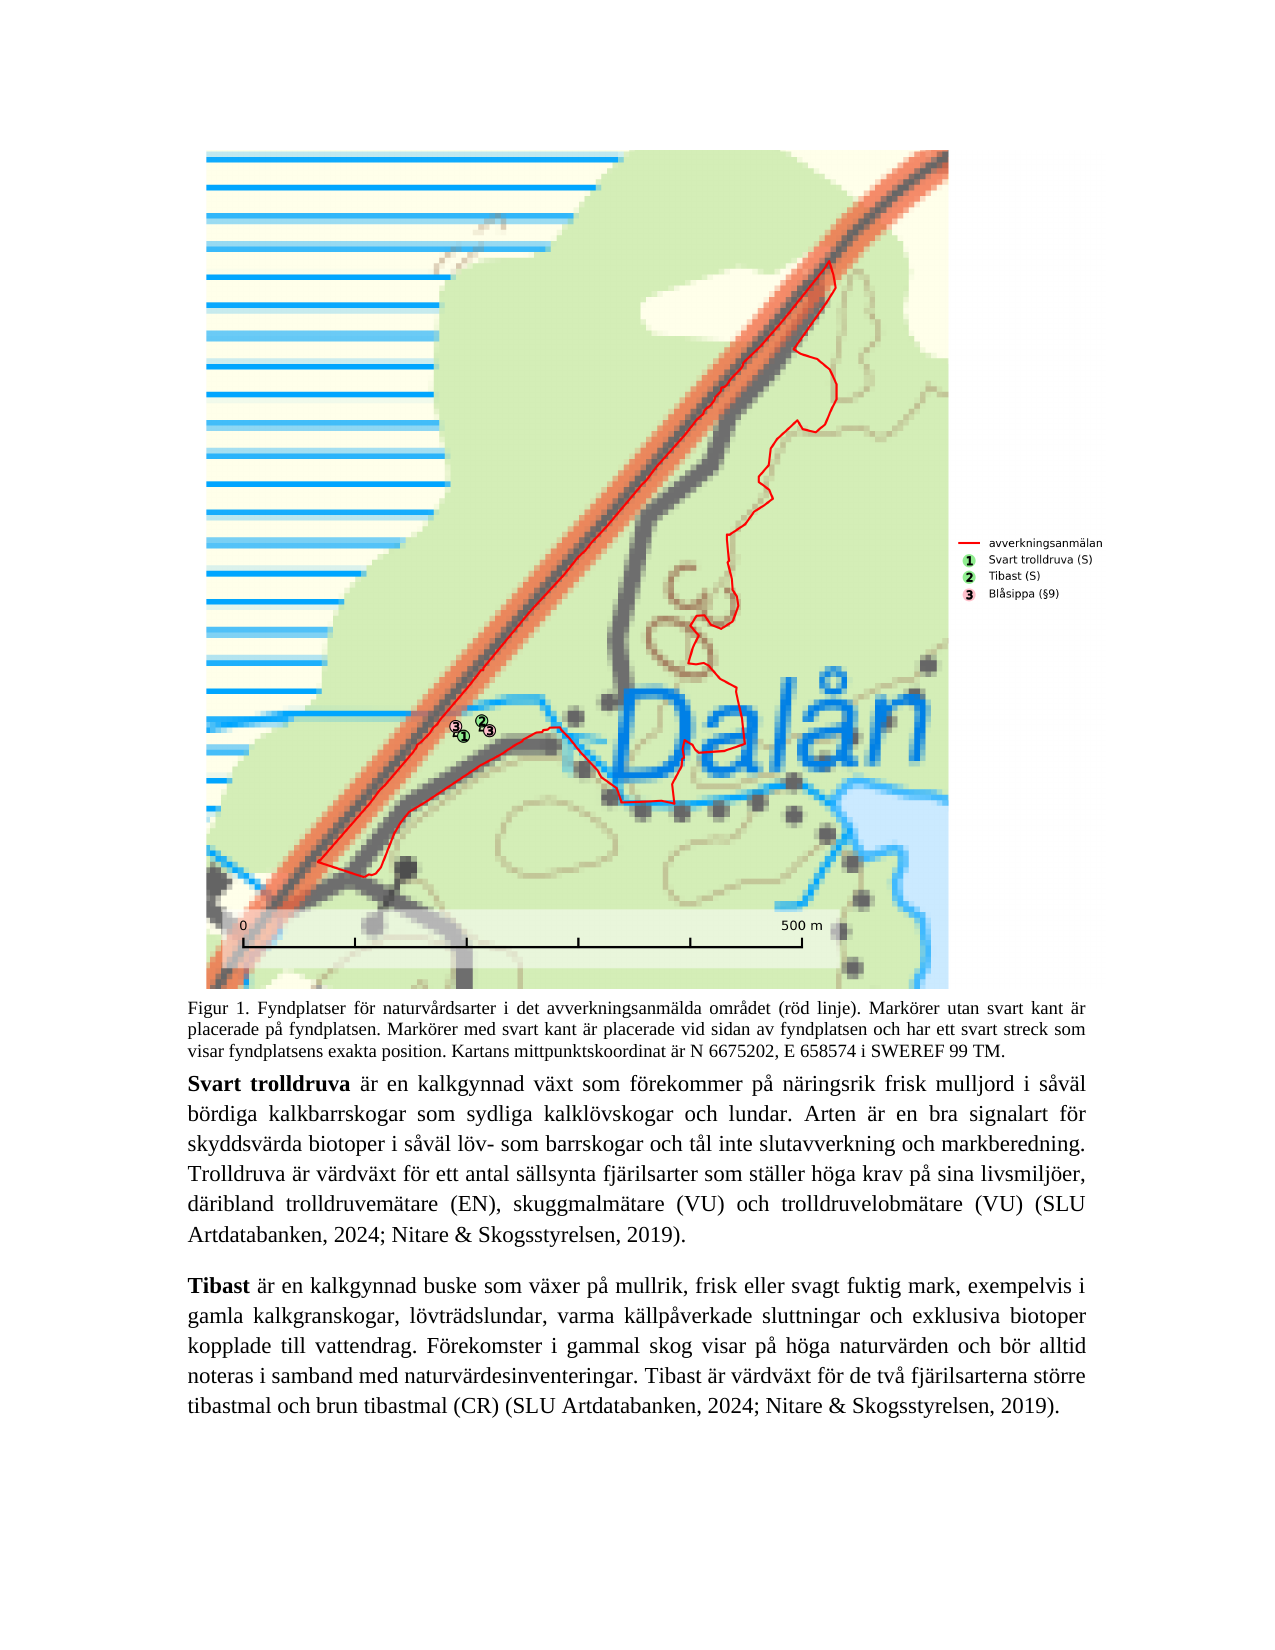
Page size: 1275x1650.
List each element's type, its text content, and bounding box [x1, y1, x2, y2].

text Svart trolldruva är en kalkgynnad växt som förekommer på näringsrik frisk mulljord i såväl bördiga kalkbarrskogar som sydliga kalklövskogar och lundar. Arten är en bra signalart för skyddsvärda biotoper i såväl löv- som barrskogar och tål inte slutavverkning och markberedning. Trolldruva är värdväxt för ett antal sällsynta fjärilsarter som ställer höga krav på sina livsmiljöer, däribland trolldruvemätare (EN), skuggmalmätare (VU) och trolldruvelobmätare (VU) (SLU Artdatabanken, 2024; Nitare & Skogsstyrelsen, 2019). [187, 1069, 1087, 1247]
text Figur 1. Fyndplatser för naturvårdsarter i det avverkningsanmälda området (röd linje). Markörer utan svart kant är placerade på fyndplatsen. Markörer med svart kant är placerade vid sidan av fyndplatsen och har ett svart streck som visar fyndplatsens exakta position. Kartans mittpunktskoordinat är N 6675202, E 658574 i SWEREF 99 TM. [187, 997, 1087, 1061]
picture [206, 150, 1107, 989]
text Tibast är en kalkgynnad buske som växer på mullrik, frisk eller svagt fuktig mark, exempelvis i gamla kalkgranskogar, lövträdslundar, varma källpåverkade sluttningar och exklusiva biotoper kopplade till vattendrag. Förekomster i gammal skog visar på höga naturvärden och bör alltid noteras i samband med naturvärdesinventeringar. Tibast är värdväxt för de två fjärilsarterna större tibastmal och brun tibastmal (CR) (SLU Artdatabanken, 2024; Nitare & Skogsstyrelsen, 2019). [187, 1272, 1087, 1419]
